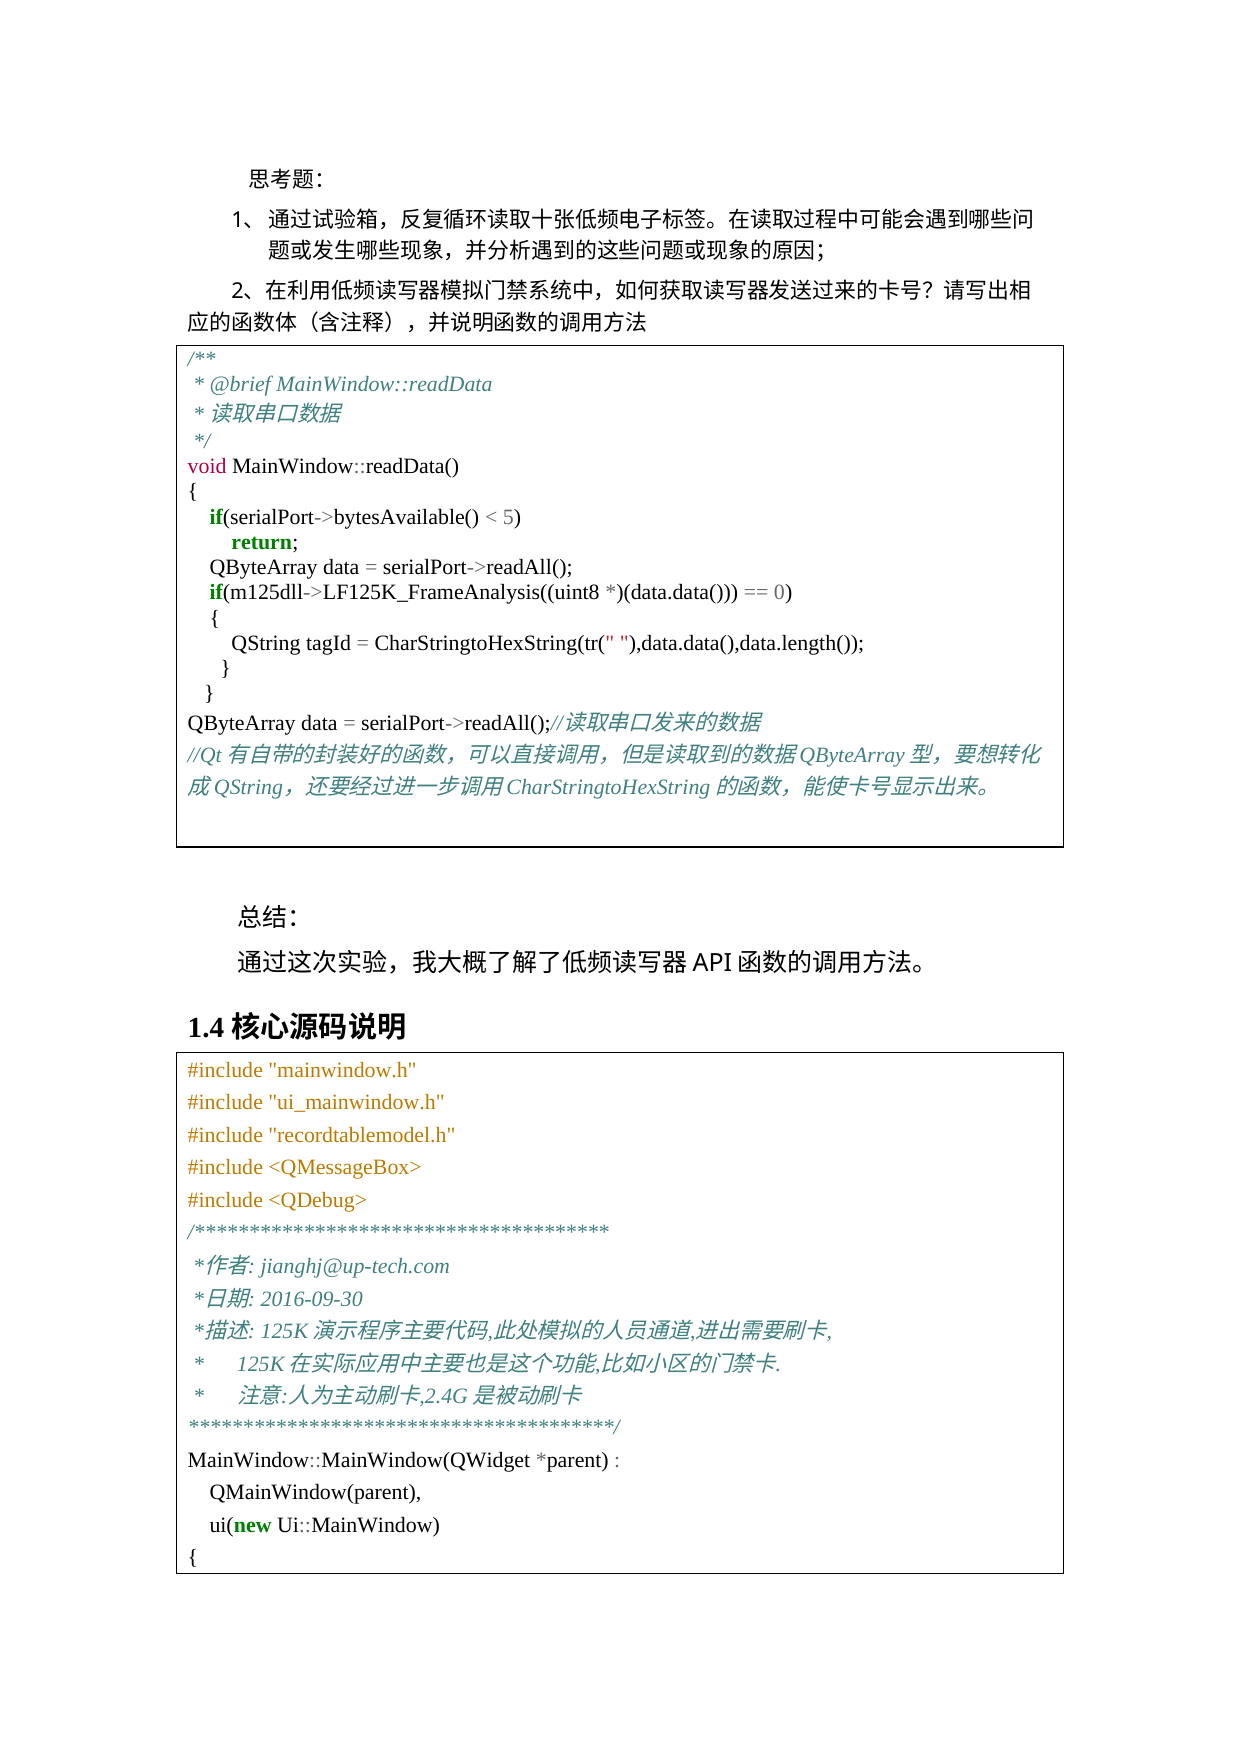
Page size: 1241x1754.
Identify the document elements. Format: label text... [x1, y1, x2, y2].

list 通过试验箱，反复循环读取十张低频电子标签。在读取过程中可能会遇到哪些问题或发生哪些现象，并分析遇到的这些问题或现象的原因； [231, 202, 1053, 265]
text 总结： [187, 898, 1053, 934]
table_header /** * @brief MainWindow::readData * 读取串口数据 */ void MainWindow::readData() { if(serialPort->bytesAvailable() < 5) return; QByteArray data = serialPort->readAll(); if(m125dll->LF125K_FrameAnalysis((uint8 *)(data.data())) == 0) { QString tagId = CharStringtoHexString(tr(" "),data.data(),data.length()); } } QByteArray data = serialPort->readAll();//读取串口发来的数据 //Qt有自带的封装好的函数，可以直接调用，但是读取到的数据QByteArray型，要想转化成QString，还要经过进一步调用CharStringtoHexString的函数，能使卡号显示出来。 [177, 346, 1063, 846]
text 1.4 核心源码说明 [187, 1003, 1053, 1046]
text 通过这次实验，我大概了解了低频读写器API函数的调用方法。 [187, 942, 1053, 978]
text 思考题： [187, 162, 1053, 194]
text 2、在利用低频读写器模拟门禁系统中，如何获取读写器发送过来的卡号？请写出相应的函数体（含注释），并说明函数的调用方法 [187, 273, 1053, 337]
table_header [177, 1053, 1063, 1573]
